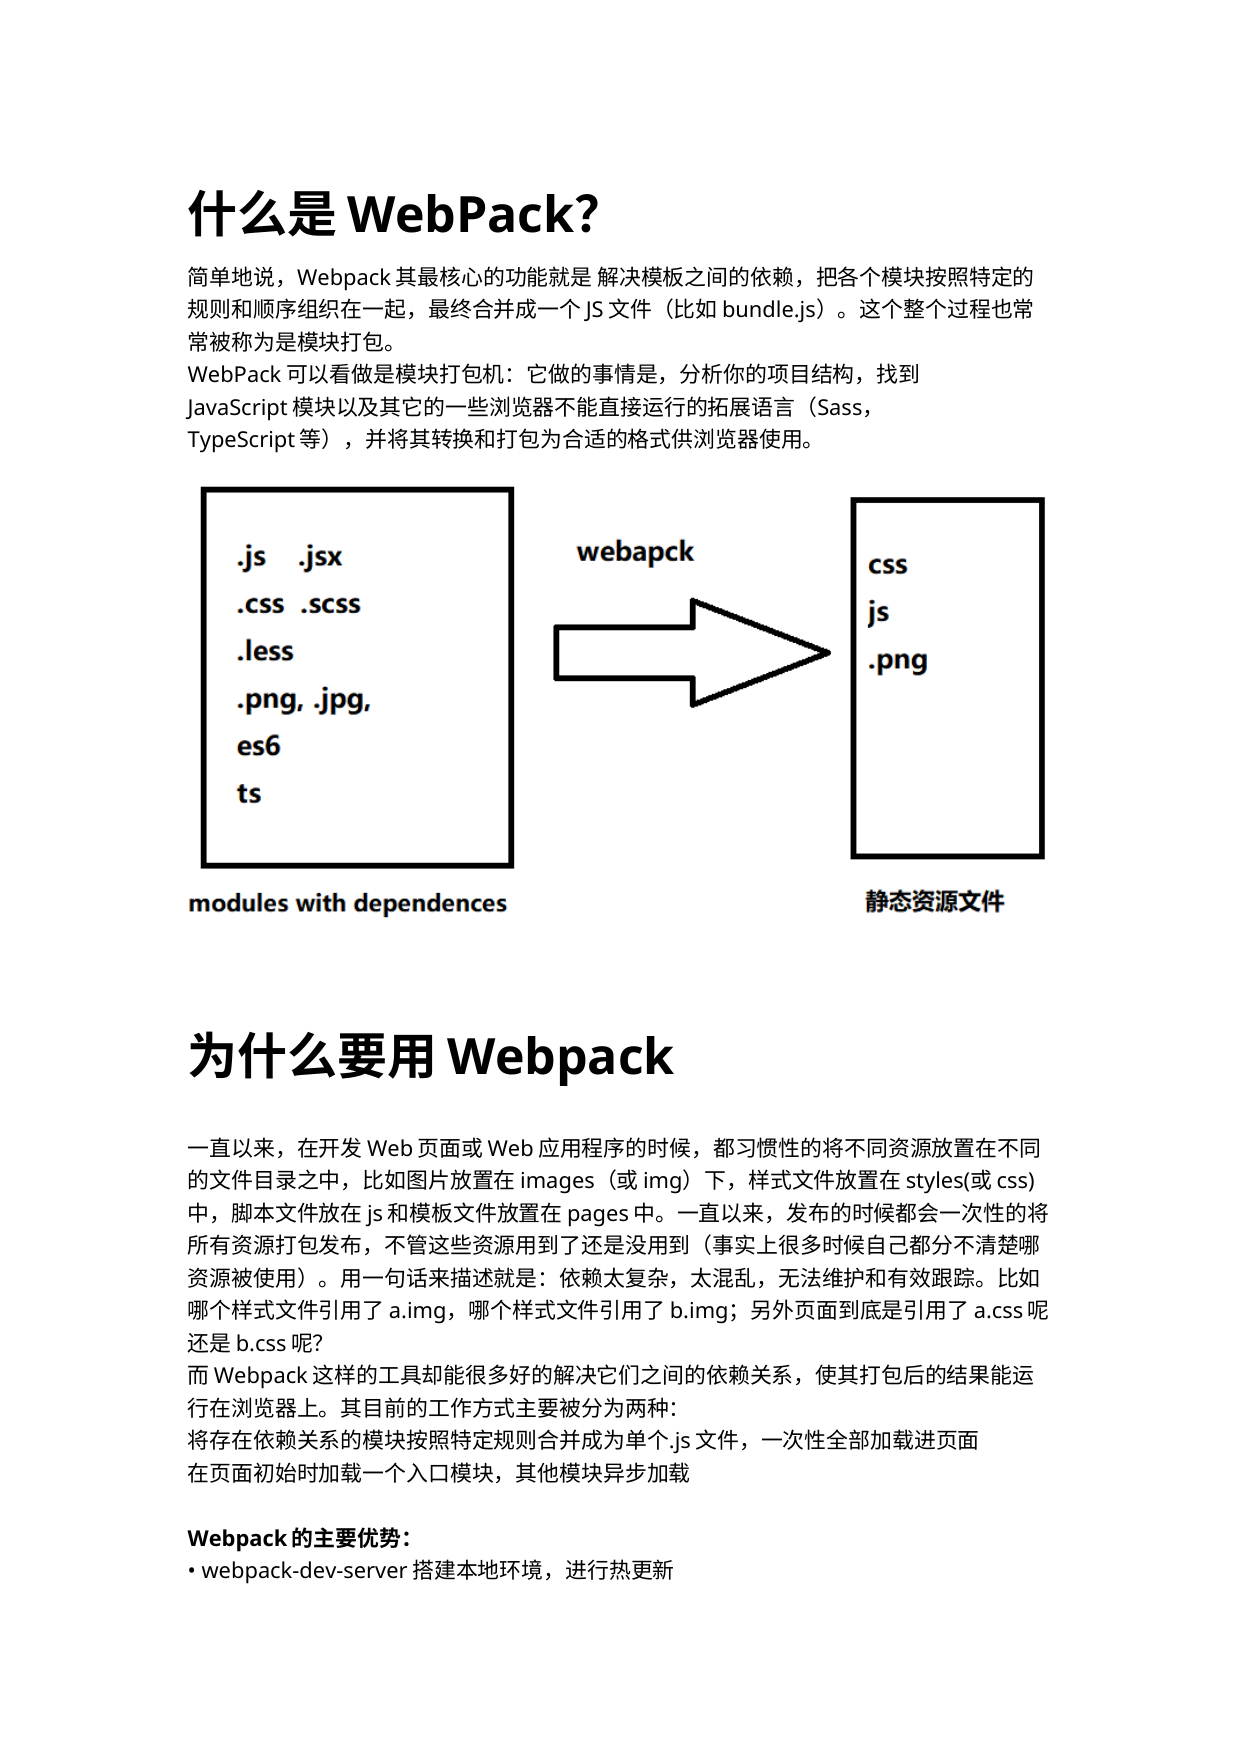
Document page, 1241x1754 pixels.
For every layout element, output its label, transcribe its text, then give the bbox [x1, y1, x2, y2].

text Webpack的主要优势： [187, 1520, 1053, 1553]
text TypeScript等），并将其转换和打包为合适的格式供浏览器使用。 [187, 422, 1053, 454]
text 什么是WebPack？ [187, 162, 1053, 259]
text JavaScript模块以及其它的一些浏览器不能直接运行的拓展语言（Sass， [187, 389, 1053, 422]
subtitle 为什么要用Webpack [187, 1004, 1053, 1101]
text 简单地说，Webpack其最核心的功能就是 解决模板之间的依赖，把各个模块按照特定的规则和顺序组织在一起，最终合并成一个JS文件（比如bundle.js）。这个整个过程也常常被称为是模块打包。 [187, 259, 1053, 357]
text 在页面初始时加载一个入口模块，其他模块异步加载 [187, 1455, 1053, 1488]
text 一直以来，在开发Web页面或Web应用程序的时候，都习惯性的将不同资源放置在不同的文件目录之中，比如图片放置在images（或img）下，样式文件放置在styles(或css)中，脚本文件放在js和模板文件放置在pages中。一直以来，发布的时候都会一次性的将所有资源打包发布，不管这些资源用到了还是没用到（事实上很多时候自己都分不清楚哪资源被使用）。用一句话来描述就是：依赖太复杂，太混乱，无法维护和有效跟踪。比如哪个样式文件引用了a.img，哪个样式文件引用了b.img；另外页面到底是引用了a.css呢还是b.css呢？ [187, 1130, 1053, 1358]
picture [187, 466, 1053, 930]
text 将存在依赖关系的模块按照特定规则合并成为单个.js文件，一次性全部加载进页面 [187, 1423, 1053, 1455]
text • webpack-dev-server搭建本地环境，进行热更新 [187, 1553, 1053, 1585]
text 而Webpack这样的工具却能很多好的解决它们之间的依赖关系，使其打包后的结果能运行在浏览器上。其目前的工作方式主要被分为两种： [187, 1358, 1053, 1423]
text WebPack可以看做是模块打包机：它做的事情是，分析你的项目结构，找到 [187, 357, 1053, 389]
